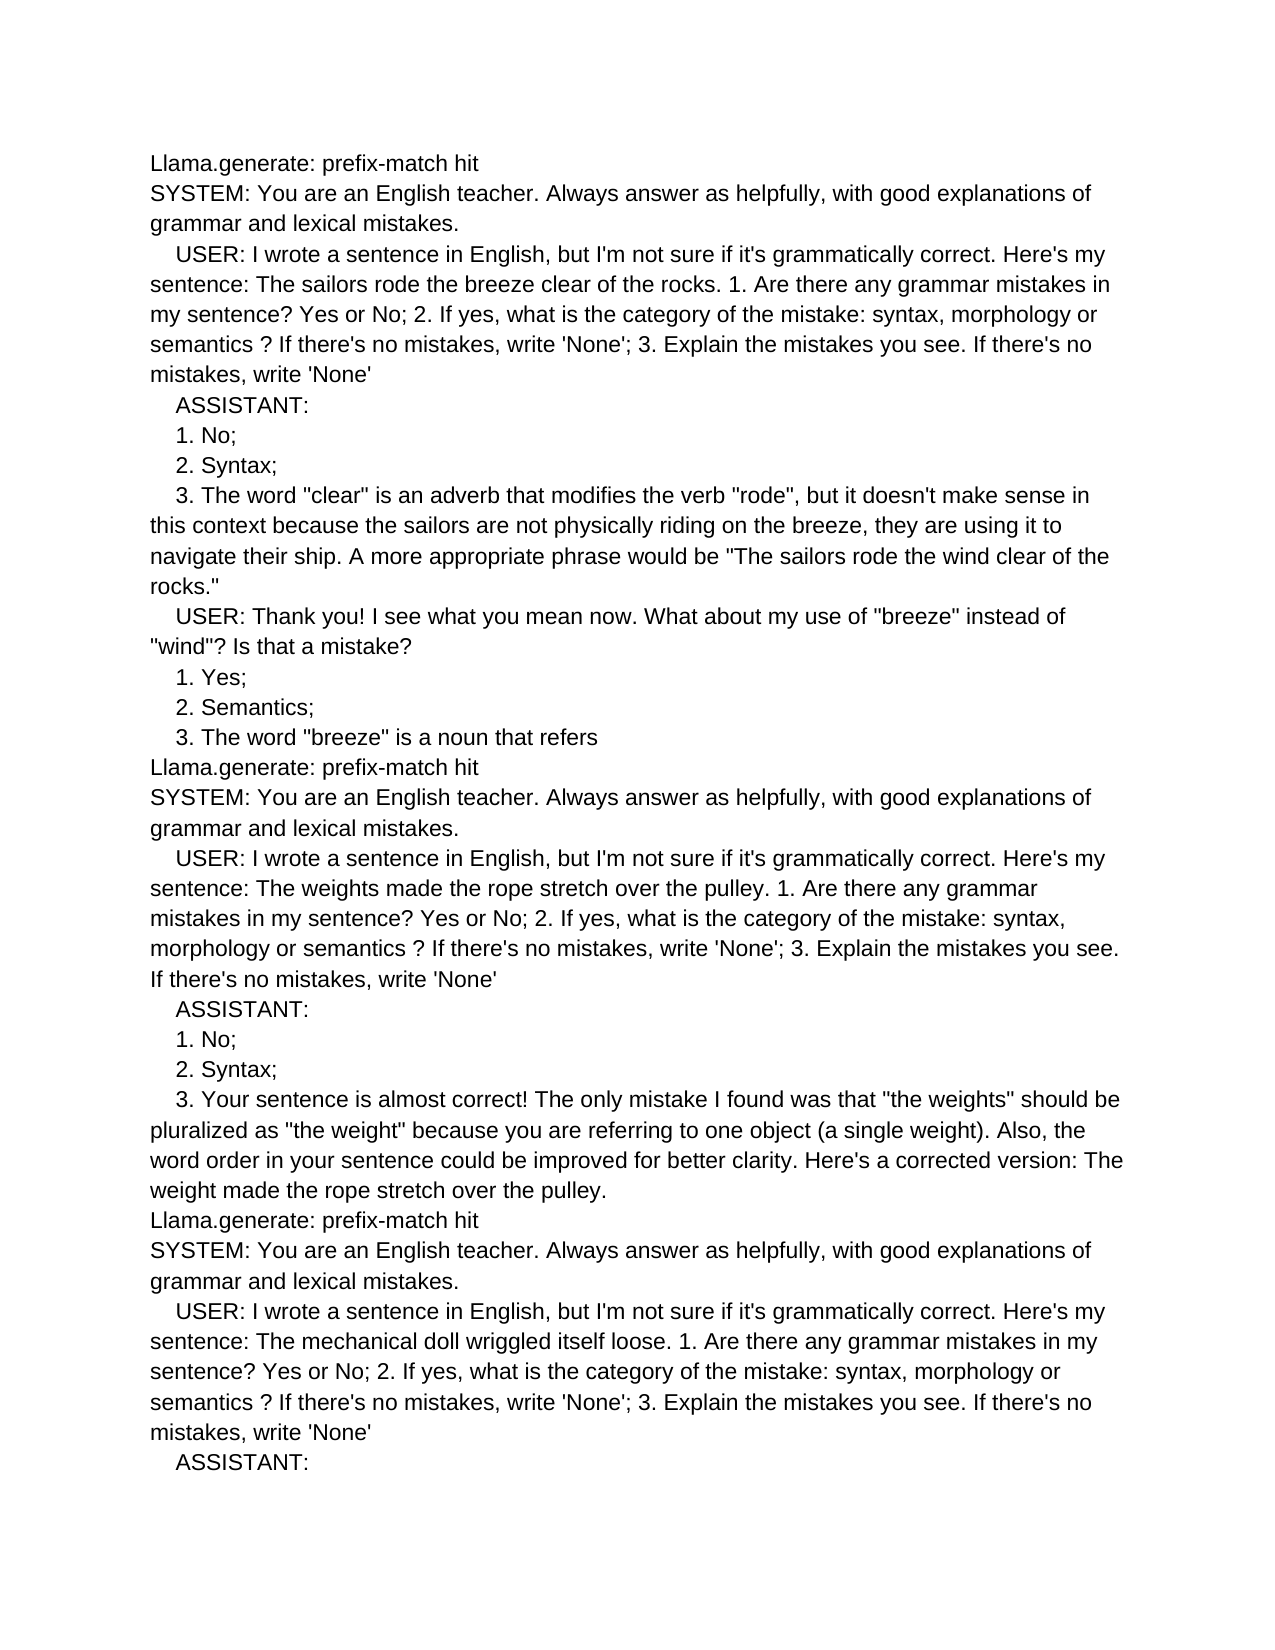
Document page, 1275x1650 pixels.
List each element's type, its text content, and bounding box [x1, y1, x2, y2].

text 1. No; [150, 422, 1125, 448]
text Llama.generate: prefix-match hit [150, 150, 1125, 176]
text ASSISTANT: [150, 392, 1125, 418]
text SYSTEM: You are an English teacher. Always answer as helpfully, with good explanations of grammar and lexical mistakes. [150, 1237, 1125, 1294]
text USER: Thank you! I see what you mean now. What about my use of "breeze" instead of "wind"? Is that a mistake? [150, 603, 1125, 660]
text USER: I wrote a sentence in English, but I'm not sure if it's grammatically correct. Here's my sentence: The weights made the rope stretch over the pulley. 1. Are there any grammar mistakes in my sentence? Yes or No; 2. If yes, what is the category of the mistake: syntax, morphology or semantics ? If there's no mistakes, write 'None'; 3. Explain the mistakes you see. If there's no mistakes, write 'None' [150, 845, 1125, 992]
text ASSISTANT: [150, 996, 1125, 1022]
text 1. Yes; [150, 663, 1125, 690]
text SYSTEM: You are an English teacher. Always answer as helpfully, with good explanations of grammar and lexical mistakes. [150, 180, 1125, 237]
text 2. Syntax; [150, 1056, 1125, 1083]
text SYSTEM: You are an English teacher. Always answer as helpfully, with good explanations of grammar and lexical mistakes. [150, 784, 1125, 841]
text 2. Syntax; [150, 452, 1125, 478]
text ASSISTANT: [150, 1449, 1125, 1475]
text 1. No; [150, 1026, 1125, 1052]
text USER: I wrote a sentence in English, but I'm not sure if it's grammatically correct. Here's my sentence: The sailors rode the breeze clear of the rocks. 1. Are there any grammar mistakes in my sentence? Yes or No; 2. If yes, what is the category of the mistake: syntax, morphology or semantics ? If there's no mistakes, write 'None'; 3. Explain the mistakes you see. If there's no mistakes, write 'None' [150, 241, 1125, 388]
text 2. Semantics; [150, 694, 1125, 720]
text Llama.generate: prefix-match hit [150, 754, 1125, 781]
text 3. The word "breeze" is a noun that refers [150, 724, 1125, 750]
text USER: I wrote a sentence in English, but I'm not sure if it's grammatically correct. Here's my sentence: The mechanical doll wriggled itself loose. 1. Are there any grammar mistakes in my sentence? Yes or No; 2. If yes, what is the category of the mistake: syntax, morphology or semantics ? If there's no mistakes, write 'None'; 3. Explain the mistakes you see. If there's no mistakes, write 'None' [150, 1298, 1125, 1445]
text 3. The word "clear" is an adverb that modifies the verb "rode", but it doesn't make sense in this context because the sailors are not physically riding on the breeze, they are using it to navigate their ship. A more appropriate phrase would be "The sailors rode the wind clear of the rocks." [150, 482, 1125, 599]
text 3. Your sentence is almost correct! The only mistake I found was that "the weights" should be pluralized as "the weight" because you are referring to one object (a single weight). Also, the word order in your sentence could be improved for better clarity. Here's a corrected version: The weight made the rope stretch over the pulley. [150, 1086, 1125, 1203]
text Llama.generate: prefix-match hit [150, 1207, 1125, 1234]
